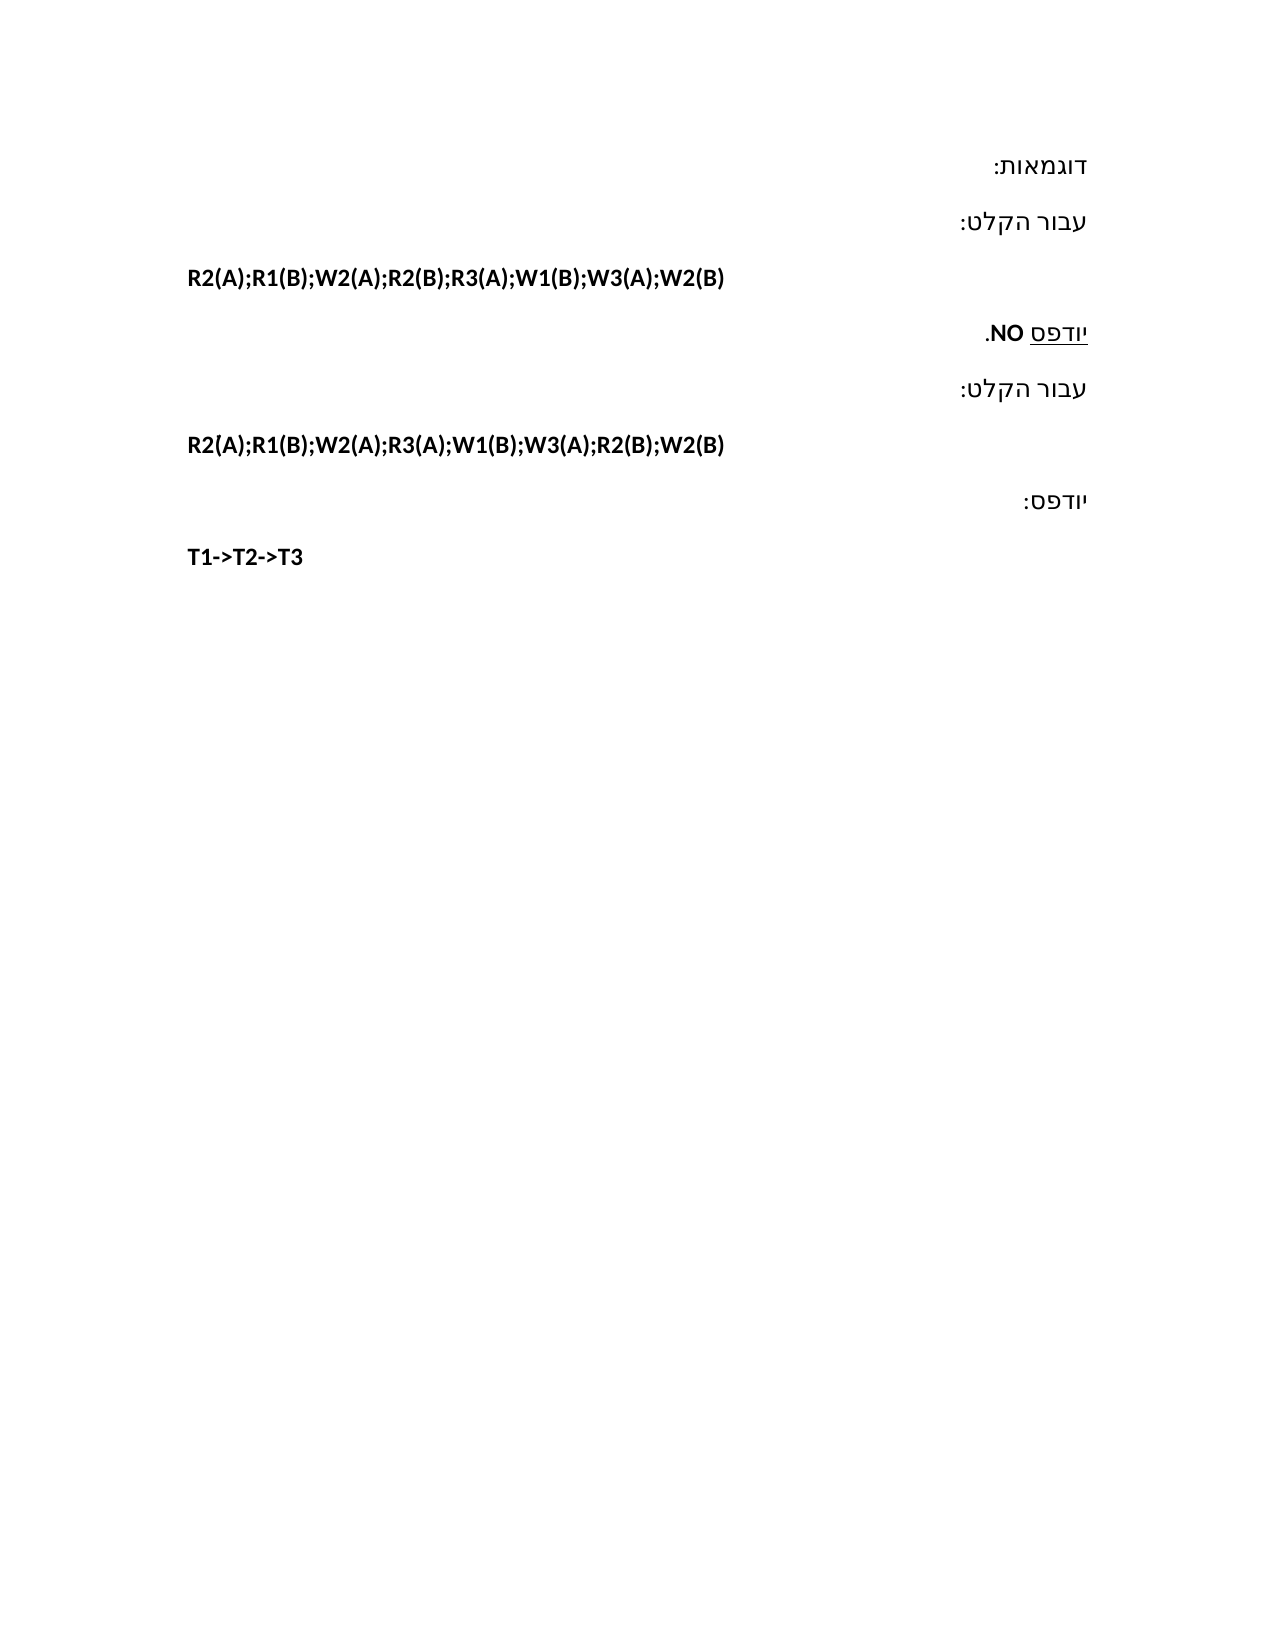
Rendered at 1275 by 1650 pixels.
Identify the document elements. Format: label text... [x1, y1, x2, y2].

text עבור הקלט: [187, 373, 1087, 404]
text T1->T2->T3 [187, 541, 1087, 571]
text עבור הקלט: [187, 206, 1087, 236]
text יודפס: [187, 485, 1087, 516]
text R2(A);R1(B);W2(A);R2(B);R3(A);W1(B);W3(A);W2(B) [187, 262, 1087, 292]
text דוגמאות: [187, 150, 1087, 181]
text יודפס NO. [187, 317, 1087, 348]
text R2ׂׂ(A);R1(B);W2(A);R3(A);W1(B);W3(A);R2(B);W2(B) [187, 429, 1087, 460]
